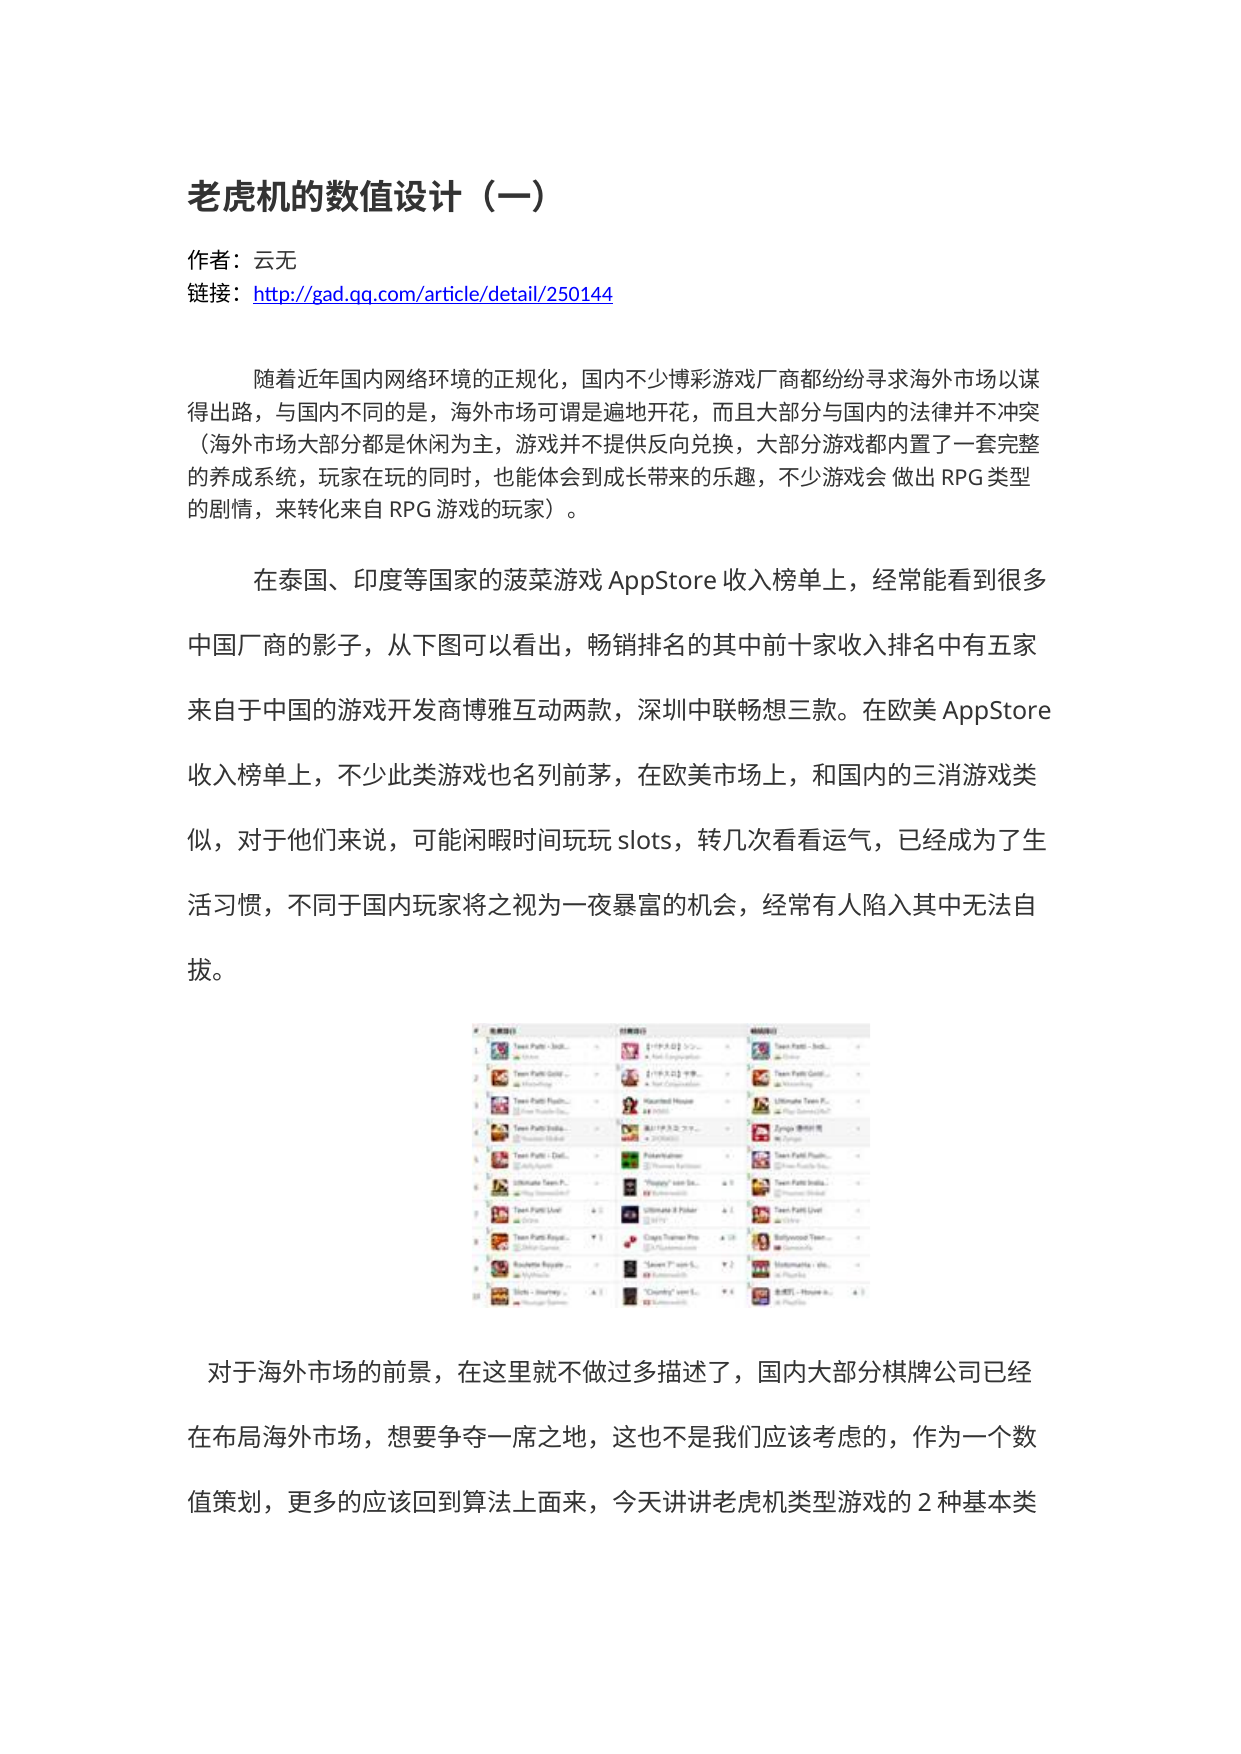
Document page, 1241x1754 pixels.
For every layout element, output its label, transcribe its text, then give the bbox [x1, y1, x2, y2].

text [187, 1338, 1053, 1533]
text 链接：http://gad.qq.com/article/detail/250144 [187, 275, 1053, 308]
text 作者：云无 [187, 243, 1053, 275]
picture [471, 1023, 871, 1308]
text 随着近年国内网络环境的正规化，国内不少博彩游戏厂商都纷纷寻求海外市场以谋得出路，与国内不同的是，海外市场可谓是遍地开花，而且大部分与国内的法律并不冲突（海外市场大部分都是休闲为主，游戏并不提供反向兑换，大部分游戏都内置了一套完整的养成系统，玩家在玩的同时，也能体会到成长带来的乐趣，不少游戏会 做出RPG类型的剧情，来转化来自RPG游戏的玩家）。 [187, 362, 1053, 524]
subtitle 老虎机的数值设计（一） [187, 162, 1053, 227]
text 在泰国、印度等国家的菠菜游戏AppStore收入榜单上，经常能看到很多中国厂商的影子，从下图可以看出，畅销排名的其中前十家收入排名中有五家来自于中国的游戏开发商博雅互动两款，深圳中联畅想三款。在欧美AppStore收入榜单上，不少此类游戏也名列前茅，在欧美市场上，和国内的三消游戏类似，对于他们来说，可能闲暇时间玩玩slots，转几次看看运气，已经成为了生活习惯，不同于国内玩家将之视为一夜暴富的机会，经常有人陷入其中无法自拔。 [187, 546, 1053, 1001]
